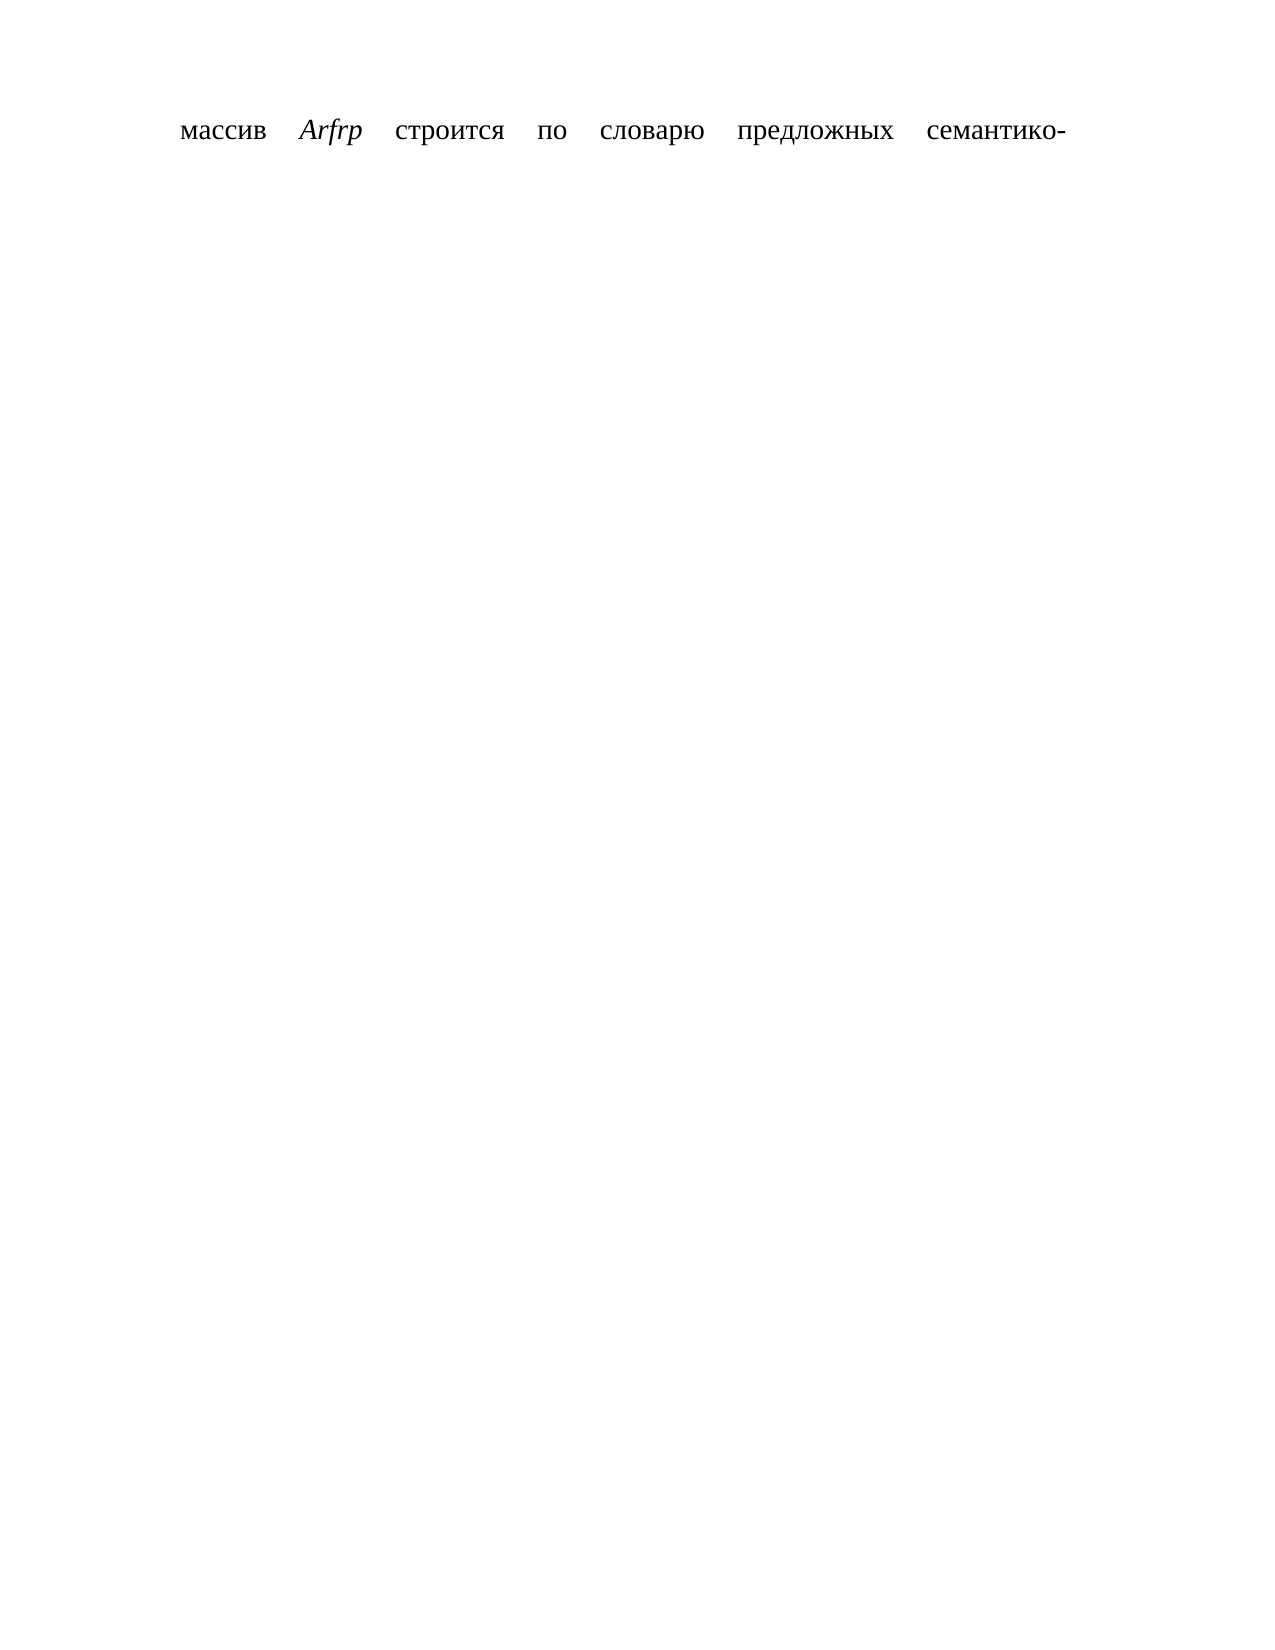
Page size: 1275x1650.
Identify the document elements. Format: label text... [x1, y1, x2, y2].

text Пусть narfrp – количество строк в массиве Arfrp. Двумерный массив Arfrp строится по словарю предложных семантико- [180, 112, 1067, 146]
